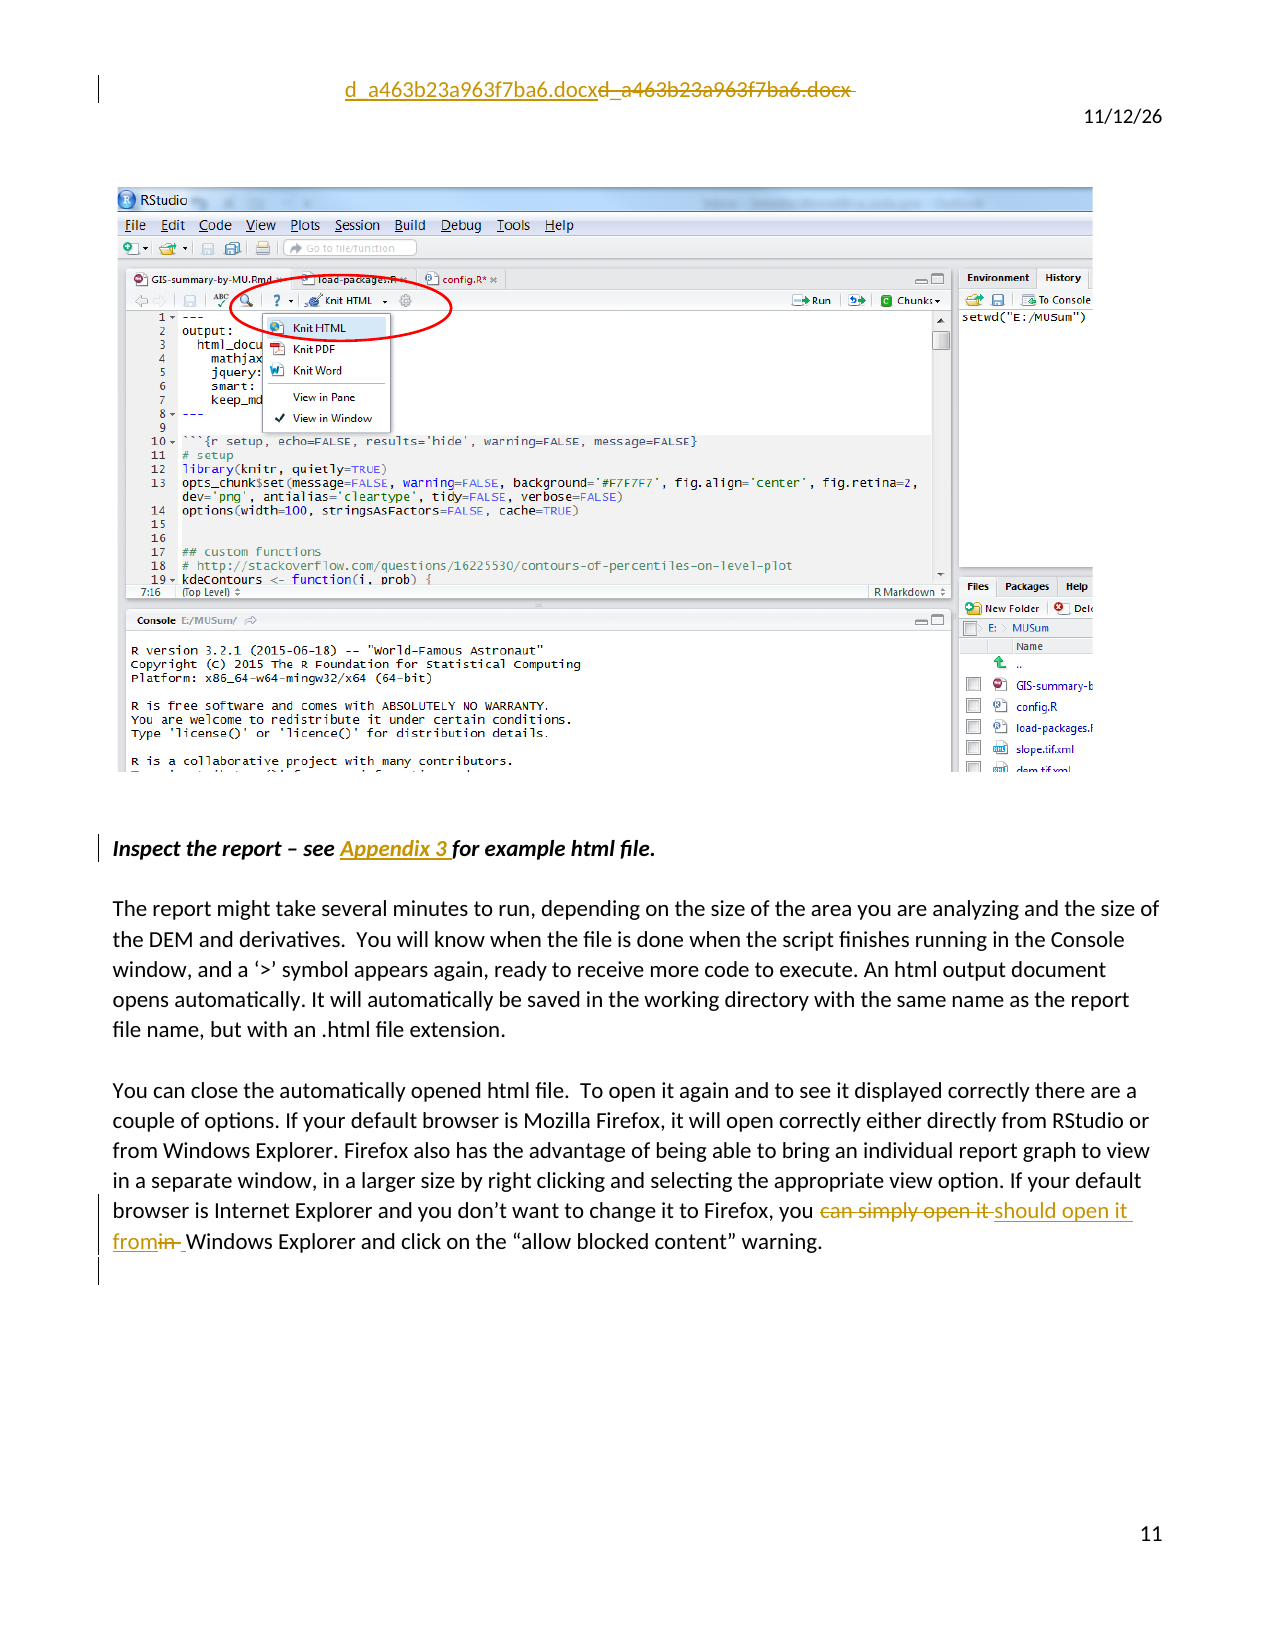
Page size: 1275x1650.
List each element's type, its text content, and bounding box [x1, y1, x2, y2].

list The report might take several minutes to run, depending on the size of the area you are analyzing and the size of the DEM and derivatives. You will know when the file is done when the script finishes running in the Console window, and a ‘>’ symbol appears again, ready to receive more code to execute. An html output document opens automatically. It will automatically be saved in the working directory with the same name as the report file name, but with an .html file extension. [112, 894, 1162, 1043]
subtitle Inspect the report – see for example html file. [112, 834, 1162, 862]
list You can close the automatically opened html file. To open it again and to see it displayed correctly there are a couple of options. If your default browser is Mozilla Firefox, it will open correctly either directly from RStudio or from Windows Explorer. Firefox also has the advantage of being able to bring an individual report graph to view in a separate window, in a larger size by right clicking and selecting the appropriate view option. If your default browser is Internet Explorer and you don’t want to change it to Firefox, you Windows Explorer and click on the “allow blocked content” warning. [112, 1076, 1162, 1255]
picture [117, 187, 1093, 772]
